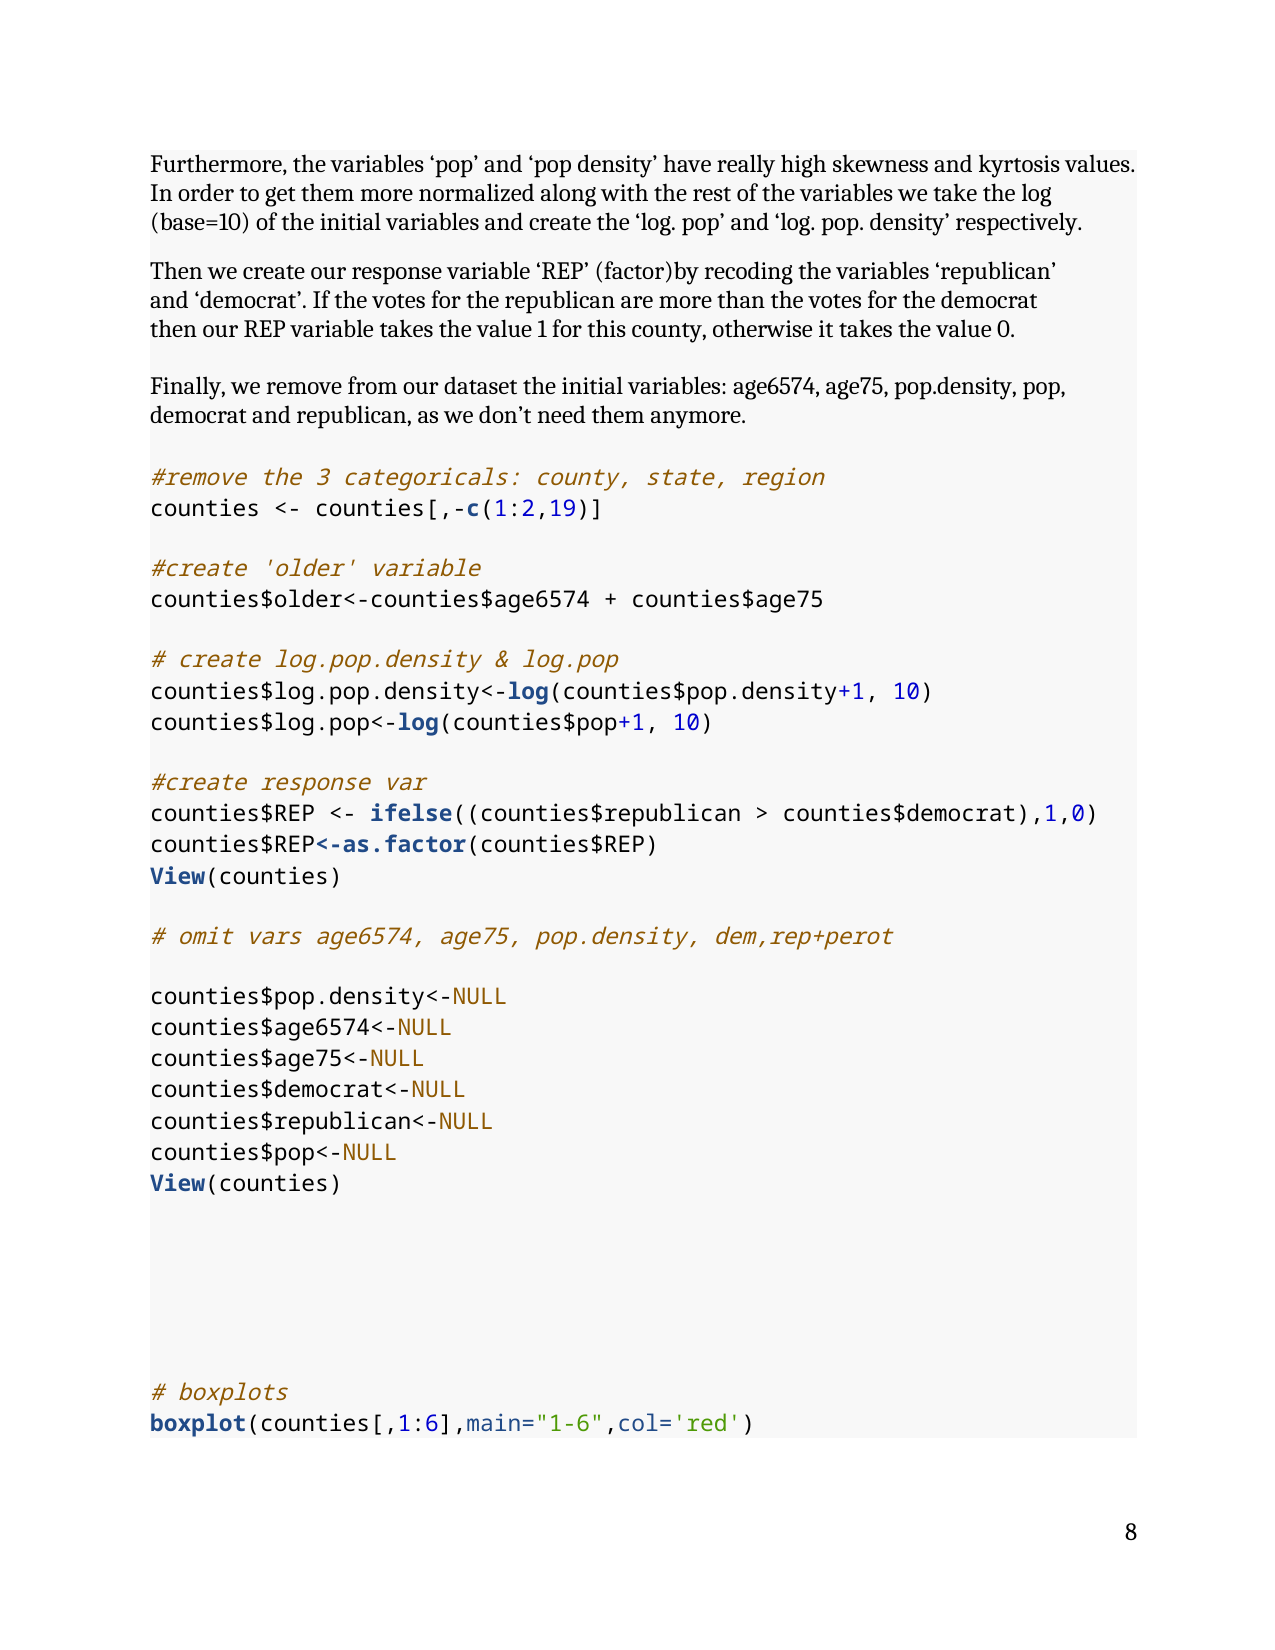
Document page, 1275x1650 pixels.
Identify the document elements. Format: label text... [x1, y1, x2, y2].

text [150, 150, 1137, 236]
text # boxplots boxplot(counties[,1:6],main="1-6",col='red') [287, 1376, 1137, 1438]
text Then we create our response variable ‘REP’ (factor)by recoding the variables ‘republican’ and ‘democrat’. If the votes for the republican are more than the votes for the democrat then our REP variable takes the value 1 for this county, otherwise it takes the value 0. Finally, we remove from our dataset the initial variables: age6574, age75, pop.density, pop, democrat and republican, as we don’t need them anymore. #remove the 3 categoricals: county, state, region counties <- counties[,-c(1:2,19)] #create 'older' variable counties$older<-counties$age6574 + counties$age75 # create log.pop.density & log.pop counties$log.pop.density<-log(counties$pop.density+1, 10) counties$log.pop<-log(counties$pop+1, 10) #create response var counties$REP <- ifelse((counties$republican > counties$democrat),1,0) counties$REP<-as.factor(counties$REP) View(counties) # omit vars age6574, age75, pop.density, dem,rep+perot counties$pop.density<-NULL counties$age6574<-NULL counties$age75<-NULL counties$democrat<-NULL counties$republican<-NULL counties$pop<-NULL View(counties) [150, 257, 1137, 1256]
